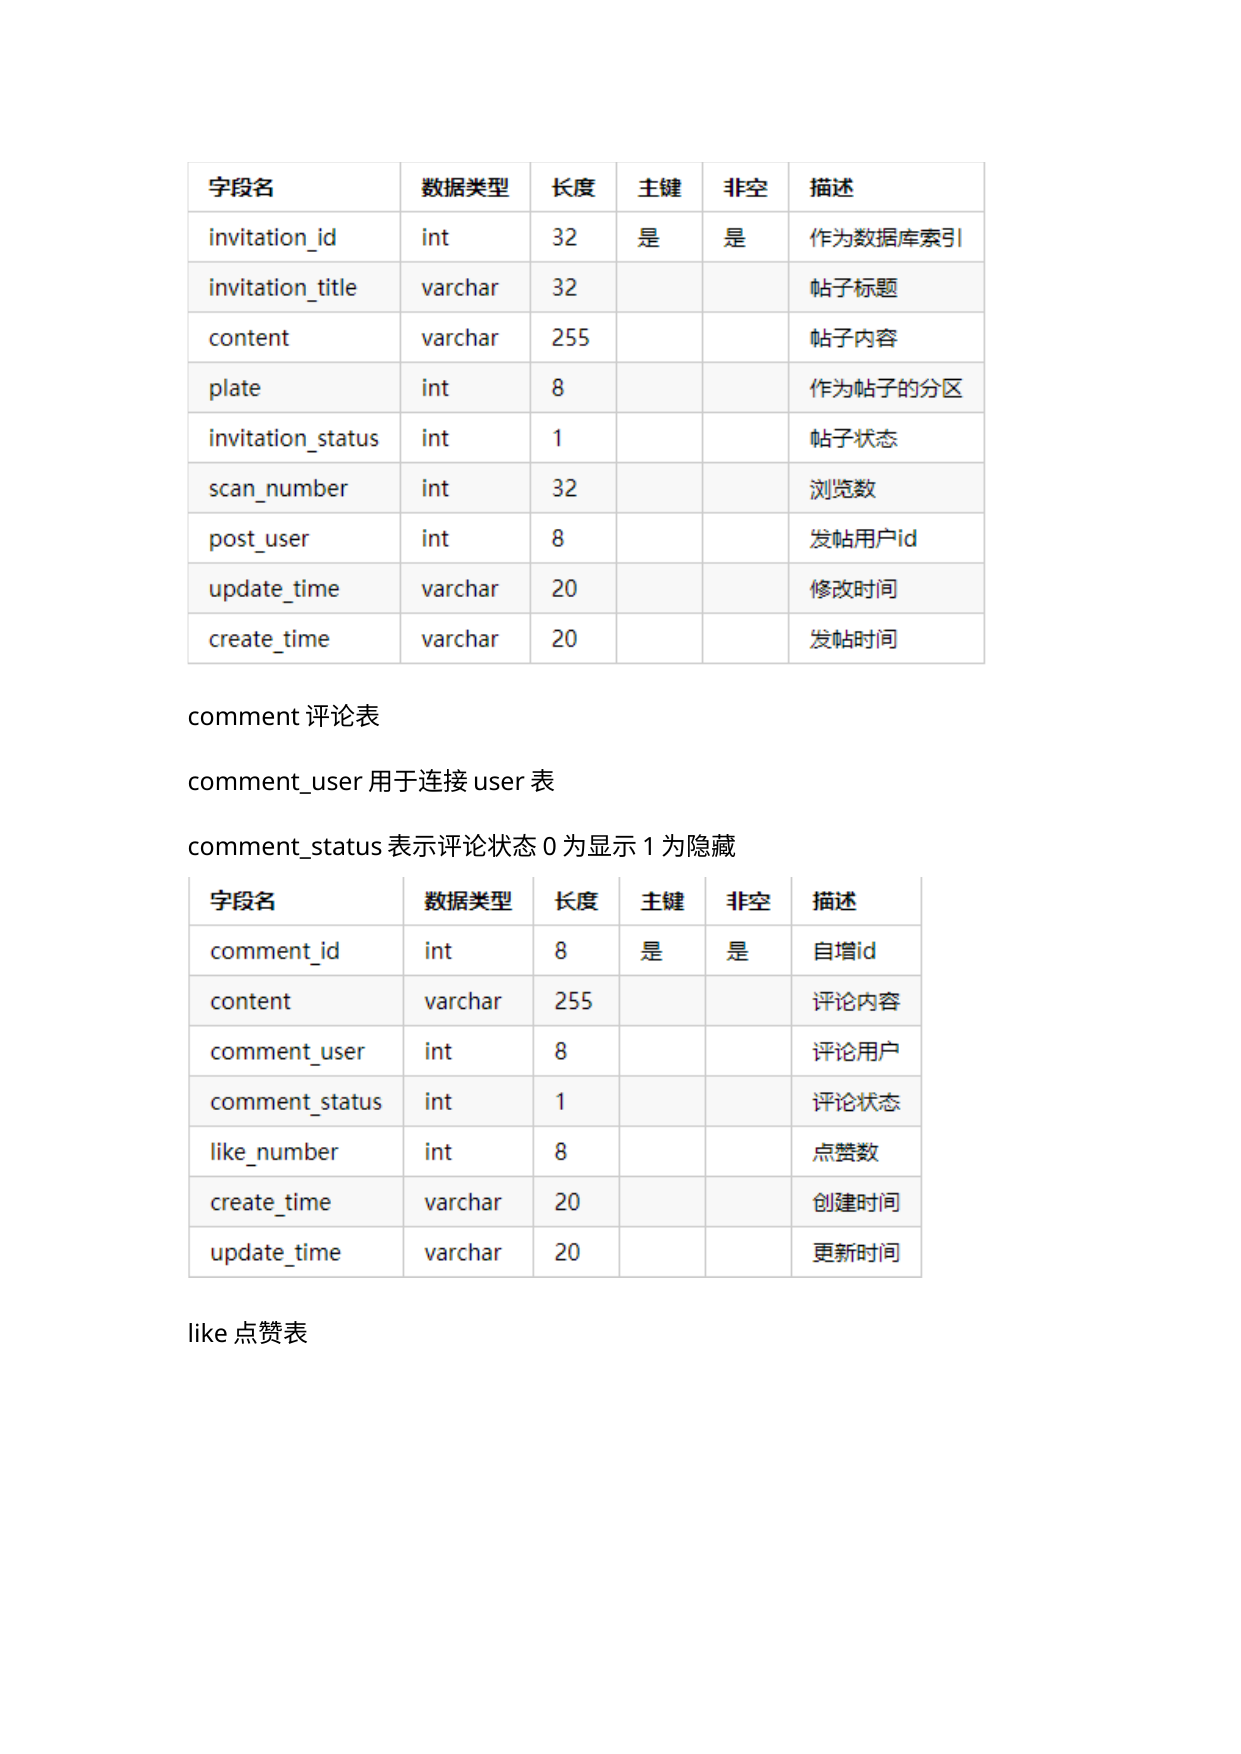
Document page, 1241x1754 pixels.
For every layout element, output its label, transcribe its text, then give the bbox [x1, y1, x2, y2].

picture [187, 877, 924, 1278]
text like点赞表 [187, 1299, 1053, 1364]
text comment_status表示评论状态0为显示1为隐藏 [187, 812, 1053, 877]
text comment_user用于连接user表 [187, 747, 1053, 812]
text comment评论表 [187, 682, 1053, 747]
picture [187, 162, 987, 666]
